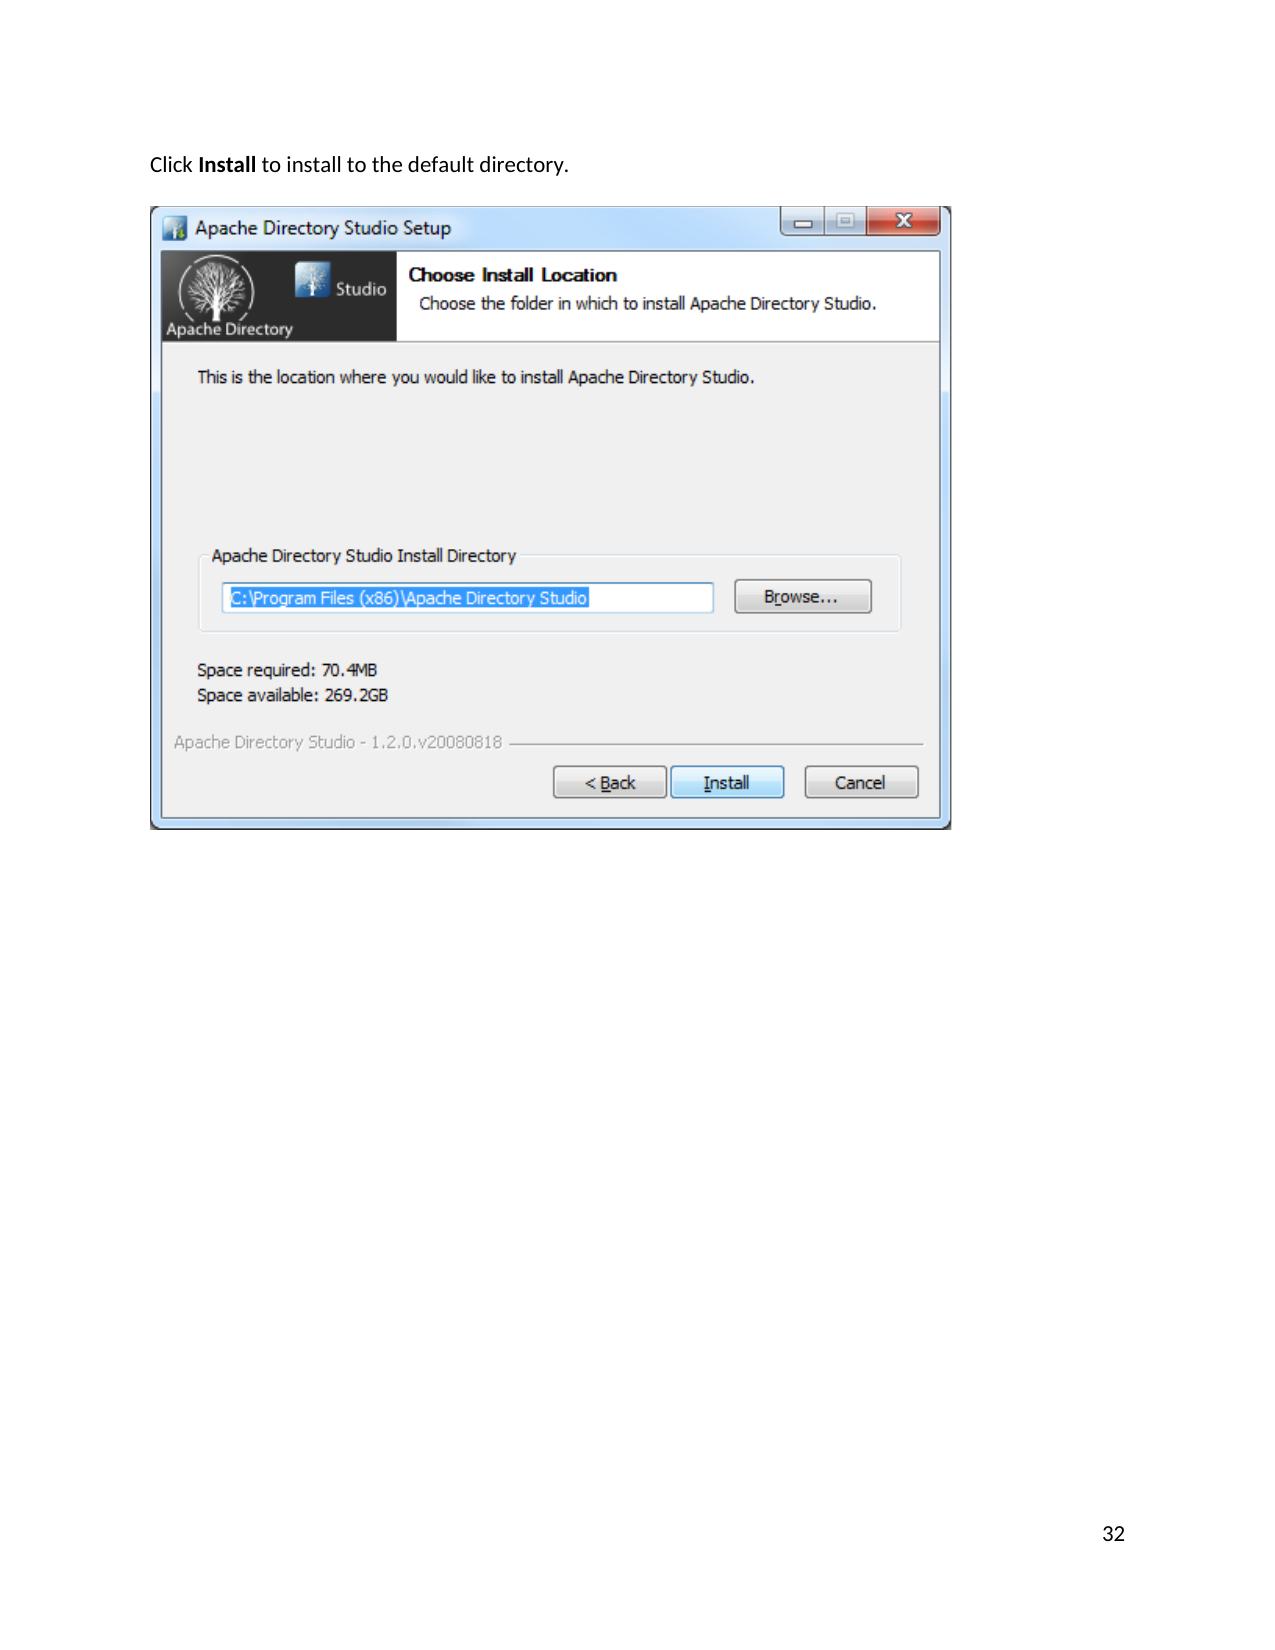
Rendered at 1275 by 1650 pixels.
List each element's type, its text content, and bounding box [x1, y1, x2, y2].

text Click Install to install to the default directory. [150, 150, 1125, 178]
picture [150, 206, 952, 830]
